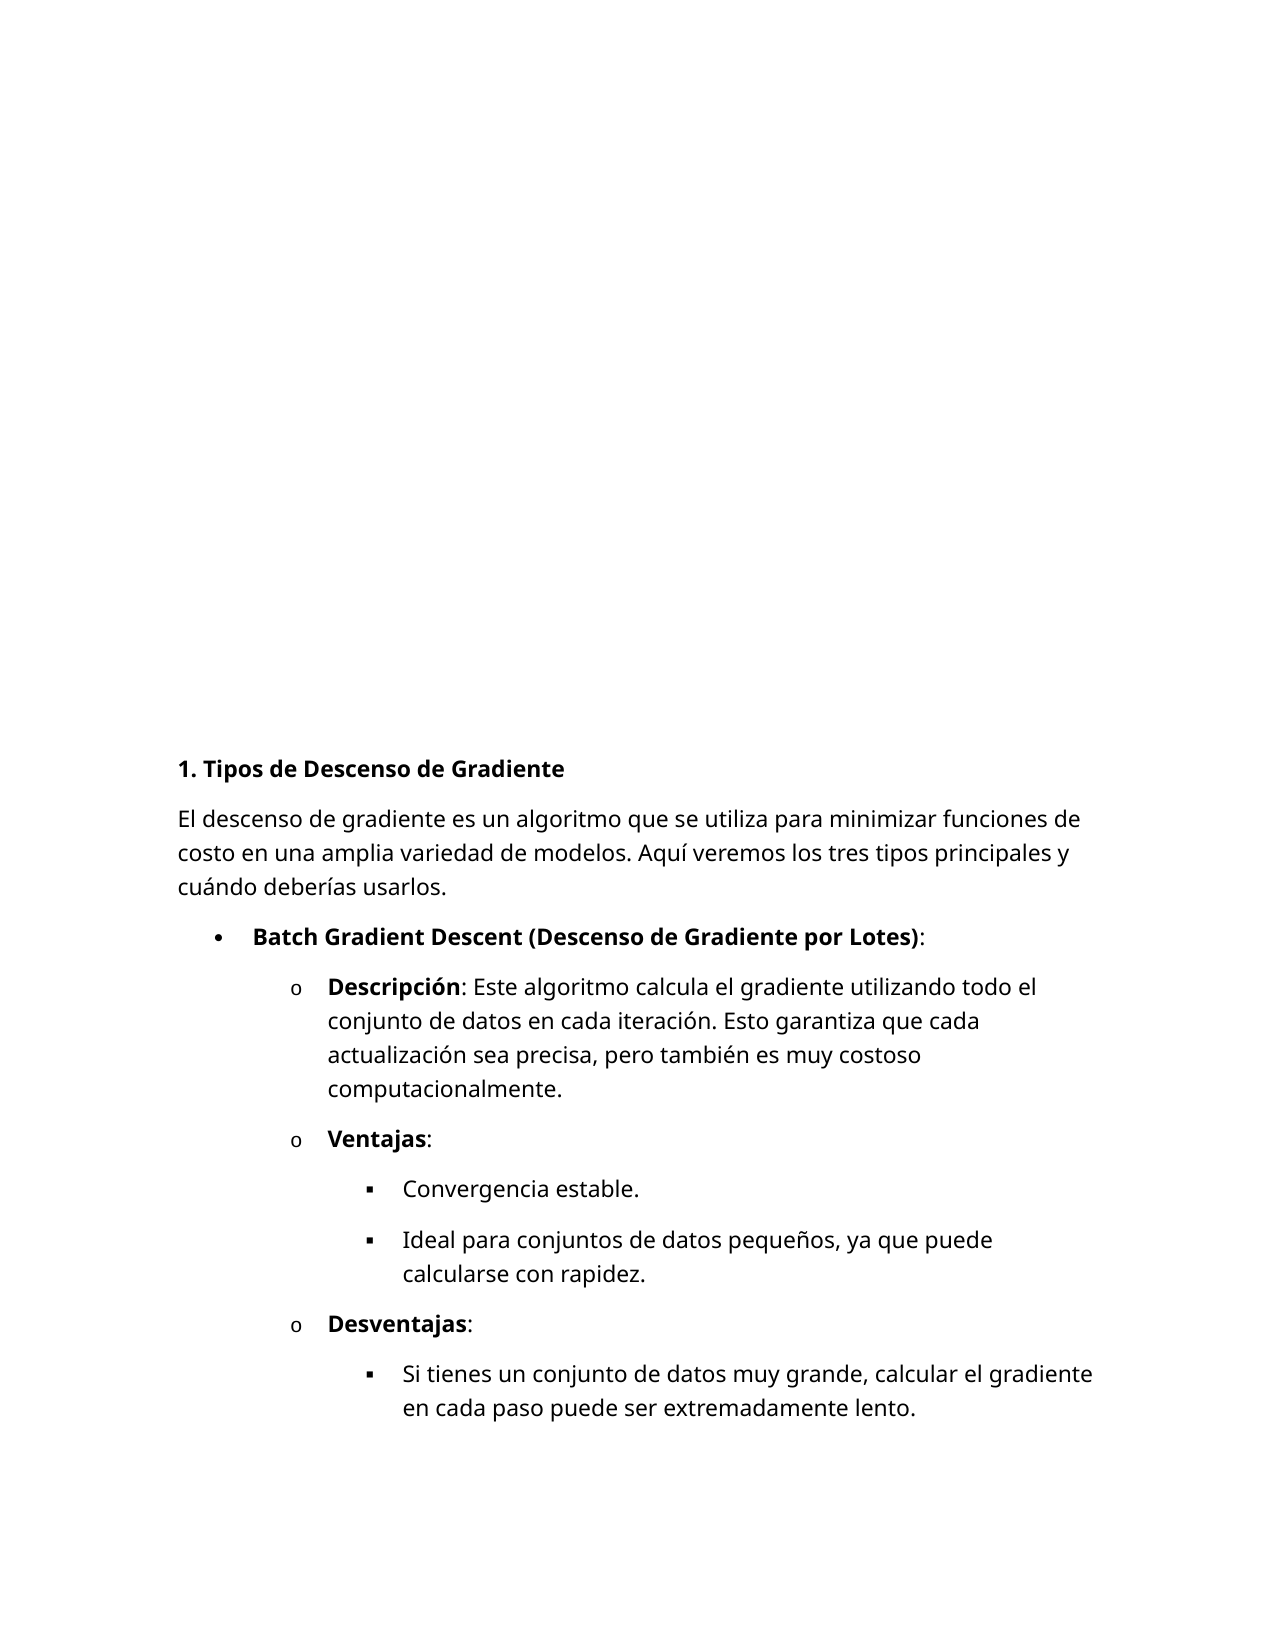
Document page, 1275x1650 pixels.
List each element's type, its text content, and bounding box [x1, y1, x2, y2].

list Si tienes un conjunto de datos muy grande, calcular el gradiente en cada paso puede ser extremadamente lento. [365, 1358, 1098, 1423]
list Ideal para conjuntos de datos pequeños, ya que puede calcularse con rapidez. [365, 1224, 1098, 1289]
list Batch Gradient Descent (Descenso de Gradiente por Lotes): [215, 921, 1098, 952]
list Descripción: Este algoritmo calcula el gradiente utilizando todo el conjunto de datos en cada iteración. Esto garantiza que cada actualización sea precisa, pero también es muy costoso computacionalmente. [290, 971, 1098, 1104]
text 1. Tipos de Descenso de Gradiente [177, 753, 1098, 784]
text El descenso de gradiente es un algoritmo que se utiliza para minimizar funciones de costo en una amplia variedad de modelos. Aquí veremos los tres tipos principales y cuándo deberías usarlos. [177, 803, 1098, 902]
list Desventajas: [290, 1308, 1098, 1339]
list Ventajas: [290, 1123, 1098, 1154]
list Convergencia estable. [365, 1173, 1098, 1205]
